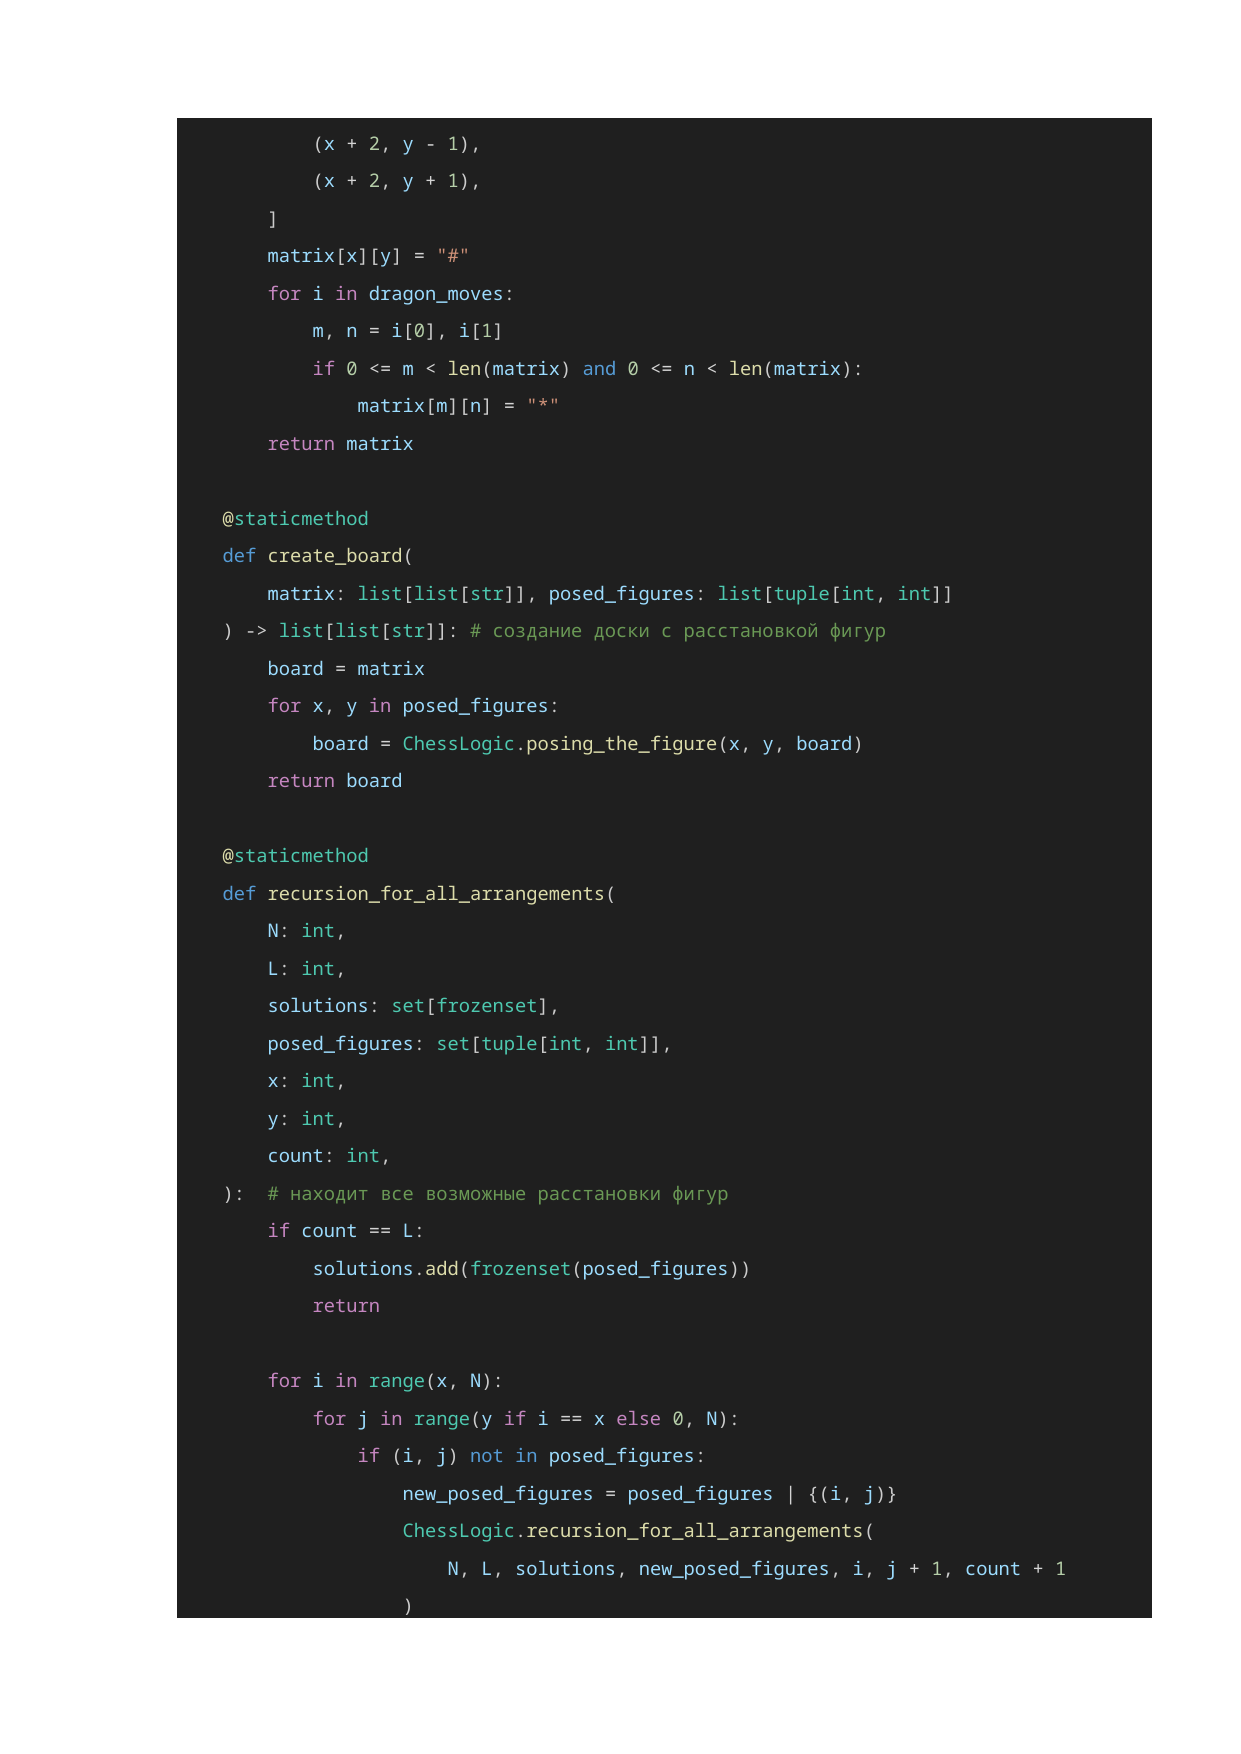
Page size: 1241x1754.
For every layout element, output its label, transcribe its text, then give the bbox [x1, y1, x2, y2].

text posed_figures: set[tuple[int, int]], [177, 1018, 1152, 1056]
text def create_board( [177, 531, 1152, 568]
text board = ChessLogic.posing_the_figure(x, y, board) [177, 718, 1152, 756]
text ): # находит все возможные расстановки фигур [177, 1168, 1152, 1206]
text (x + 2, y + 1), [177, 156, 1152, 193]
text new_posed_figures = posed_figures | {(i, j)} [177, 1468, 1152, 1506]
text solutions.add(frozenset(posed_figures)) [177, 1243, 1152, 1281]
text for x, y in posed_figures: [177, 681, 1152, 718]
text m, n = i[0], i[1] [177, 306, 1152, 343]
text if count == L: [177, 1206, 1152, 1243]
text x: int, [177, 1056, 1152, 1093]
text for i in range(x, N): [177, 1356, 1152, 1393]
text L: int, [177, 943, 1152, 981]
text y: int, [177, 1093, 1152, 1131]
text matrix[x][y] = "#" [177, 231, 1152, 268]
text for i in dragon_moves: [177, 268, 1152, 306]
text @staticmethod [177, 493, 1152, 531]
text matrix: list[list[str]], posed_figures: list[tuple[int, int]] [177, 568, 1152, 606]
text matrix[m][n] = "*" [177, 381, 1152, 418]
text return board [177, 756, 1152, 793]
text for j in range(y if i == x else 0, N): [177, 1393, 1152, 1431]
text board = matrix [177, 643, 1152, 681]
text ChessLogic.recursion_for_all_arrangements( [177, 1506, 1152, 1543]
text if (i, j) not in posed_figures: [177, 1431, 1152, 1468]
text ] [177, 193, 1152, 231]
text return [177, 1281, 1152, 1318]
text ) -> list[list[str]]: # создание доски с расстановкой фигур [177, 606, 1152, 643]
text solutions: set[frozenset], [177, 981, 1152, 1018]
text ) [177, 1581, 1152, 1618]
text return matrix [177, 418, 1152, 456]
text count: int, [177, 1131, 1152, 1168]
text N, L, solutions, new_posed_figures, i, j + 1, count + 1 [177, 1543, 1152, 1581]
text def recursion_for_all_arrangements( [177, 868, 1152, 906]
text N: int, [177, 906, 1152, 943]
text (x + 2, y - 1), [177, 118, 1152, 156]
text @staticmethod [177, 831, 1152, 868]
text if 0 <= m < len(matrix) and 0 <= n < len(matrix): [177, 343, 1152, 381]
